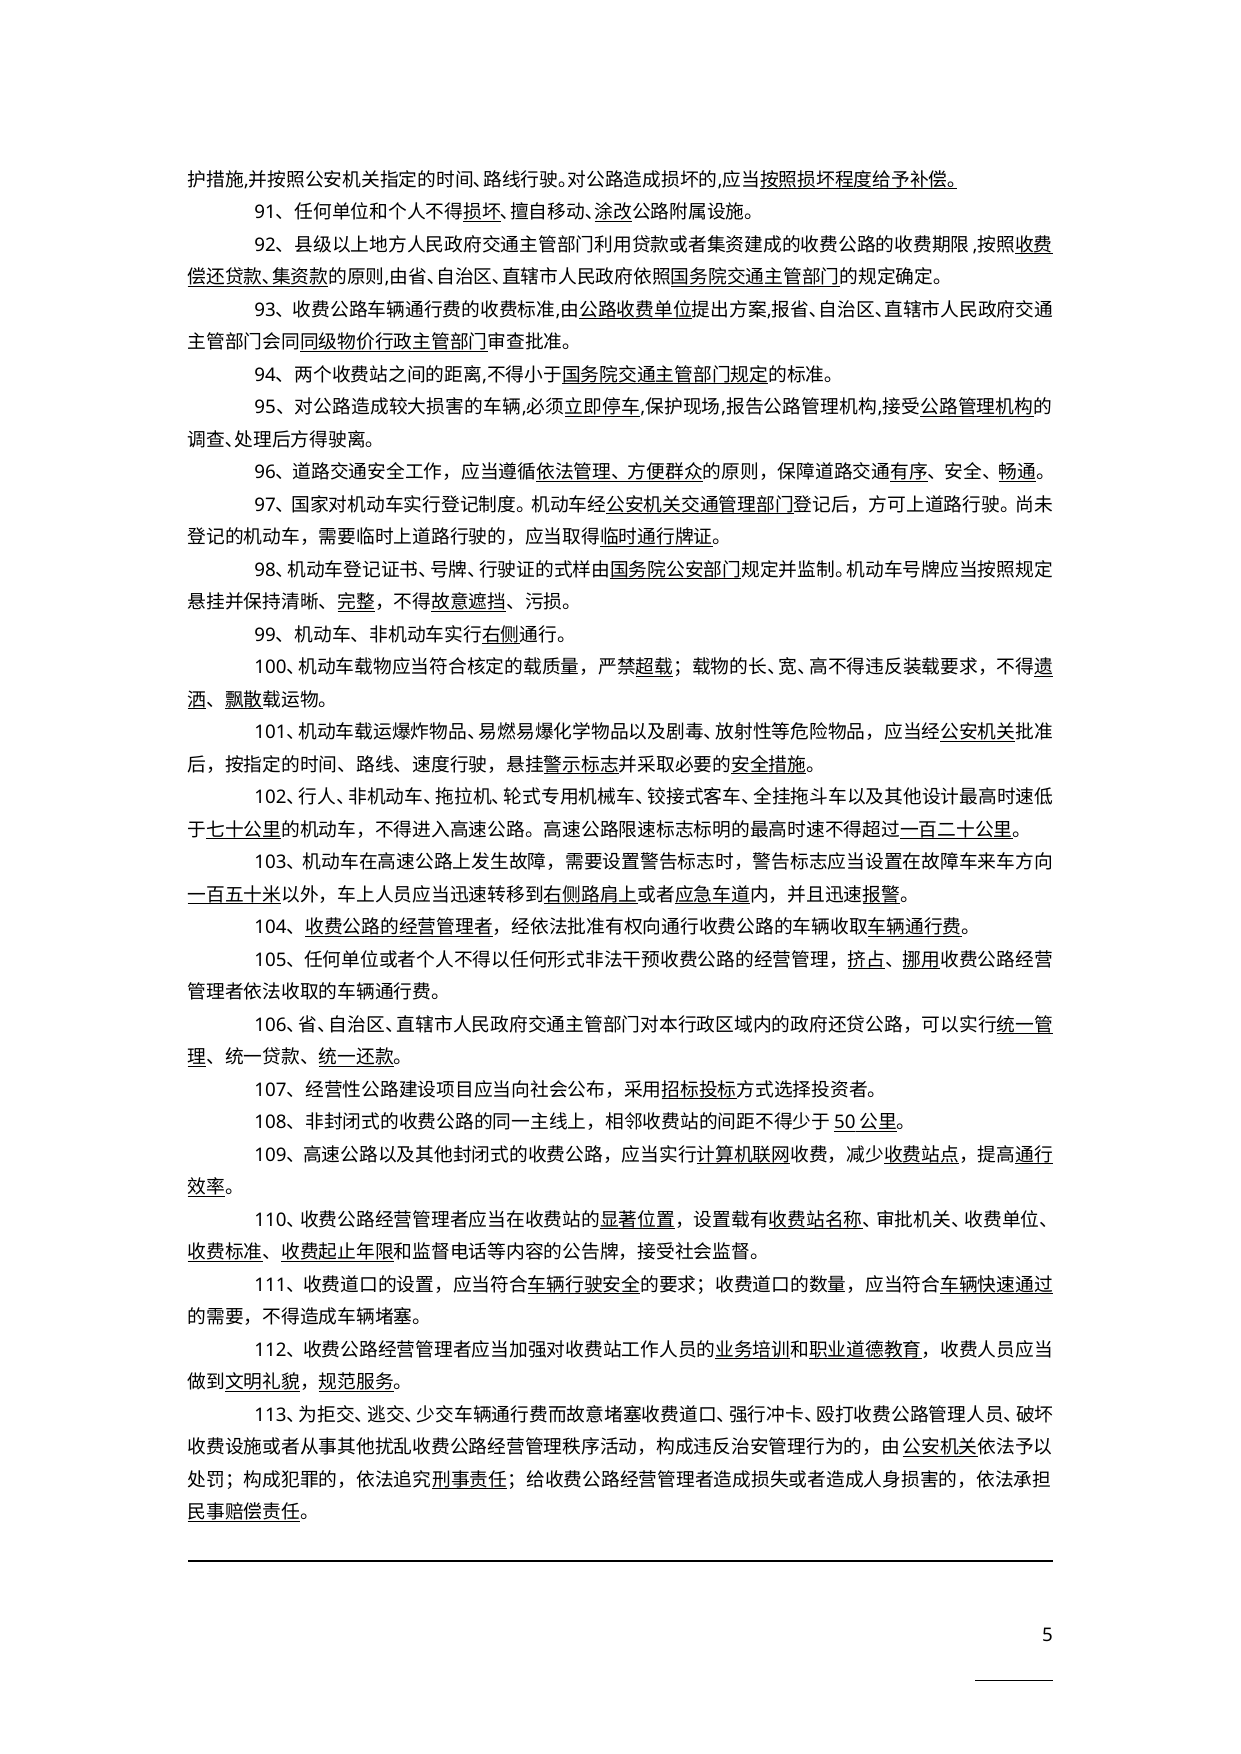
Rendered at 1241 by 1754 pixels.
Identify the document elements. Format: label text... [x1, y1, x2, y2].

text 90、除农业机械因当地田间作业需要在公路上短距离行驶外,铁轮车､履带车和其他可能损害公路路面的机具,不得在公路上行驶｡确需行驶的,必须经县级以上地方人民政府交通主管部门同意,采取有效的防护措施,并按照公安机关指定的时间､路线行驶｡对公路造成损坏的,应当按照损坏程度给予补偿｡ [187, 259, 1053, 357]
text 101、机动车载运爆炸物品、易燃易爆化学物品以及剧毒、放射性等危险物品，应当经公安机关批准后，按指定的时间、路线、速度行驶，悬挂警示标志并采取必要的安全措施。 [187, 877, 1053, 942]
text 100、机动车载物应当符合核定的载质量，严禁超载；载物的长、宽、高不得违反装载要求，不得遗洒、飘散载运物。 [187, 812, 1053, 877]
text 107、经营性公路建设项目应当向社会公布，采用招标投标方式选择投资者。 [187, 1267, 1053, 1299]
text 91、任何单位和个人不得损坏､擅自移动､涂改公路附属设施。 [187, 357, 1053, 389]
text 97、国家对机动车实行登记制度。机动车经公安机关交通管理部门登记后，方可上道路行驶。尚未登记的机动车，需要临时上道路行驶的，应当取得临时通行牌证。 [187, 649, 1053, 714]
text 93、收费公路车辆通行费的收费标准,由公路收费单位提出方案,报省､自治区､直辖市人民政府交通主管部门会同同级物价行政主管部门审查批准｡ [187, 454, 1053, 519]
text 108、非封闭式的收费公路的同一主线上，相邻收费站的间距不得少于50公里。 [187, 1299, 1053, 1332]
text 102、行人、非机动车、拖拉机、轮式专用机械车、铰接式客车、全挂拖斗车以及其他设计最高时速低于七十公里的机动车，不得进入高速公路。高速公路限速标志标明的最高时速不得超过一百二十公里。 [187, 942, 1053, 1039]
text 99、机动车、非机动车实行右侧通行。 [187, 779, 1053, 812]
text 106、省、自治区、直辖市人民政府交通主管部门对本行政区域内的政府还贷公路，可以实行统一管理、统一贷款、统一还款。 [187, 1202, 1053, 1267]
text 105、任何单位或者个人不得以任何形式非法干预收费公路的经营管理，挤占、挪用收费公路经营管理者依法收取的车辆通行费。 [187, 1137, 1053, 1202]
text 95、对公路造成较大损害的车辆,必须立即停车,保护现场,报告公路管理机构,接受公路管理机构的调查､处理后方得驶离｡ [187, 552, 1053, 617]
text 98、机动车登记证书、号牌、行驶证的式样由国务院公安部门规定并监制。机动车号牌应当按照规定悬挂并保持清晰、完整，不得故意遮挡、污损。 [187, 714, 1053, 779]
text 96、道路交通安全工作，应当遵循依法管理、方便群众的原则，保障道路交通有序、安全、畅通。 [187, 617, 1053, 649]
text 111、收费道口的设置，应当符合车辆行驶安全的要求；收费道口的数量，应当符合车辆快速通过的需要，不得造成车辆堵塞。 [187, 1462, 1053, 1562]
text 89、在大中型公路桥梁和渡口周围二百米､公路隧道上方和洞口外一百米范围内,以及在公路两侧一定距离内,不得挖砂､采石､取土､倾倒废弃物,不得进行爆破作业及其他危及公路､公路桥梁､公路隧道､公路渡口安全的活动｡ [187, 162, 1053, 259]
text 109、高速公路以及其他封闭式的收费公路，应当实行计算机联网收费，减少收费站点，提高通行效率。 [187, 1332, 1053, 1397]
text 104、收费公路的经营管理者，经依法批准有权向通行收费公路的车辆收取车辆通行费。 [187, 1104, 1053, 1137]
text 110、收费公路经营管理者应当在收费站的显著位置，设置载有收费站名称、审批机关、收费单位、收费标准、收费起止年限和监督电话等内容的公告牌，接受社会监督。 [187, 1397, 1053, 1462]
text 94、两个收费站之间的距离,不得小于国务院交通主管部门规定的标准｡ [187, 519, 1053, 552]
text 103、机动车在高速公路上发生故障，需要设置警告标志时，警告标志应当设置在故障车来车方向一百五十米以外，车上人员应当迅速转移到右侧路肩上或者应急车道内，并且迅速报警。 [187, 1039, 1053, 1104]
text 92、县级以上地方人民政府交通主管部门利用贷款或者集资建成的收费公路的收费期限,按照收费偿还贷款､集资款的原则,由省､自治区､直辖市人民政府依照国务院交通主管部门的规定确定｡ [187, 389, 1053, 454]
